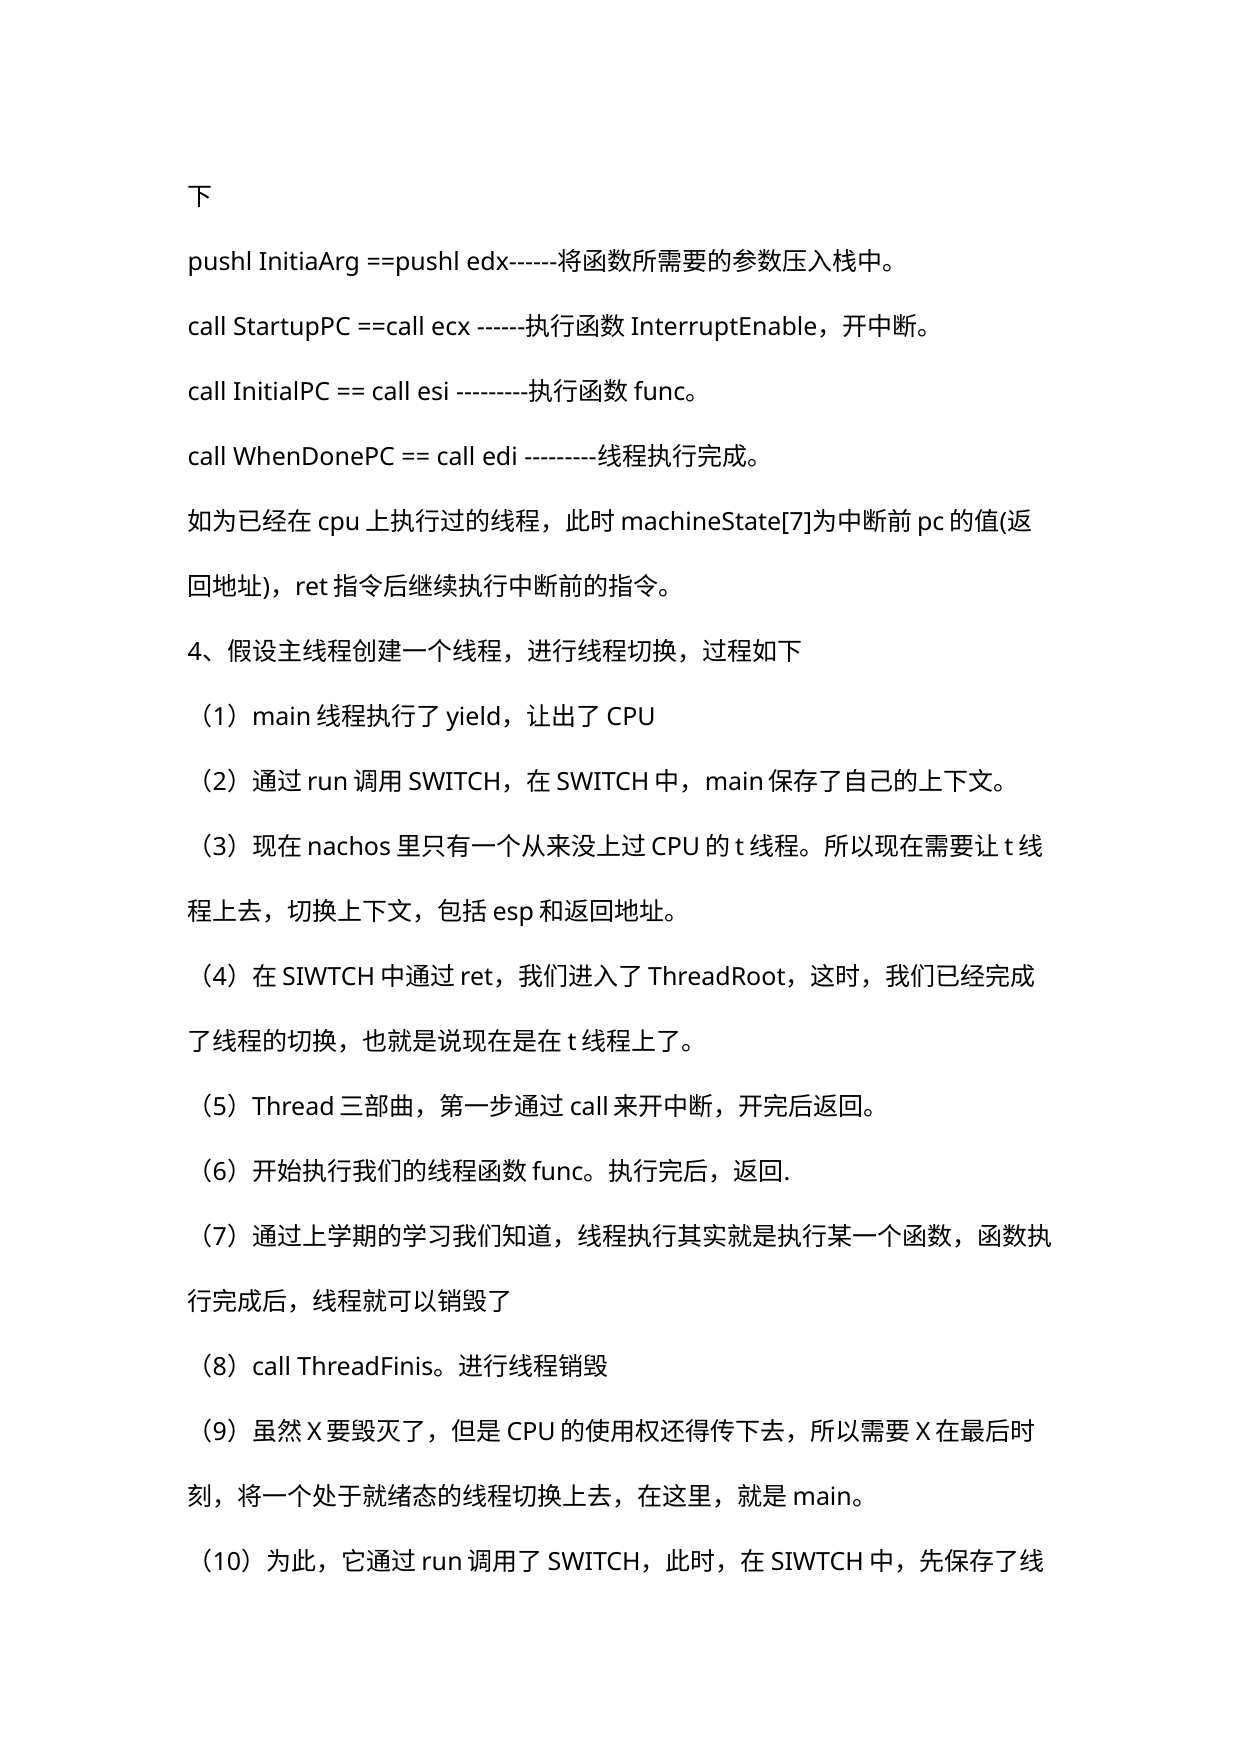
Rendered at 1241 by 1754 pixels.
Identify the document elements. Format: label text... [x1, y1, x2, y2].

list （3）现在nachos里只有一个从来没上过CPU的t线程。所以现在需要让t线程上去，切换上下文，包括esp和返回地址。 [187, 812, 1053, 942]
list （9）虽然X要毁灭了，但是CPU的使用权还得传下去，所以需要X在最后时刻，将一个处于就绪态的线程切换上去，在这里，就是main。 [187, 1397, 1053, 1527]
list （8）call ThreadFinis。进行线程销毁 [187, 1332, 1053, 1397]
list call StartupPC ==call ecx ------执行函数InterruptEnable，开中断。 [187, 292, 1053, 357]
list pushl InitiaArg ==pushl edx------将函数所需要的参数压入栈中。 [187, 227, 1053, 292]
list 如为已经在cpu上执行过的线程，此时machineState[7]为中断前pc的值(返回地址)，ret指令后继续执行中断前的指令。 [187, 487, 1053, 617]
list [187, 162, 1053, 227]
list （5）Thread三部曲，第一步通过call来开中断，开完后返回。 [187, 1072, 1053, 1137]
list call WhenDonePC == call edi ---------线程执行完成。 [187, 422, 1053, 487]
list （1）main线程执行了yield，让出了CPU [187, 682, 1053, 747]
list （2）通过run调用SWITCH，在SWITCH中，main保存了自己的上下文。 [187, 747, 1053, 812]
list 假设主线程创建一个线程，进行线程切换，过程如下 [187, 617, 1053, 682]
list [187, 1527, 1053, 1592]
list （4）在SIWTCH中通过ret，我们进入了ThreadRoot，这时，我们已经完成了线程的切换，也就是说现在是在t线程上了。 [187, 942, 1053, 1072]
list call InitialPC == call esi ---------执行函数func。 [187, 357, 1053, 422]
list （6）开始执行我们的线程函数func。执行完后，返回. [187, 1137, 1053, 1202]
list （7）通过上学期的学习我们知道，线程执行其实就是执行某一个函数，函数执行完成后，线程就可以销毁了 [187, 1202, 1053, 1332]
